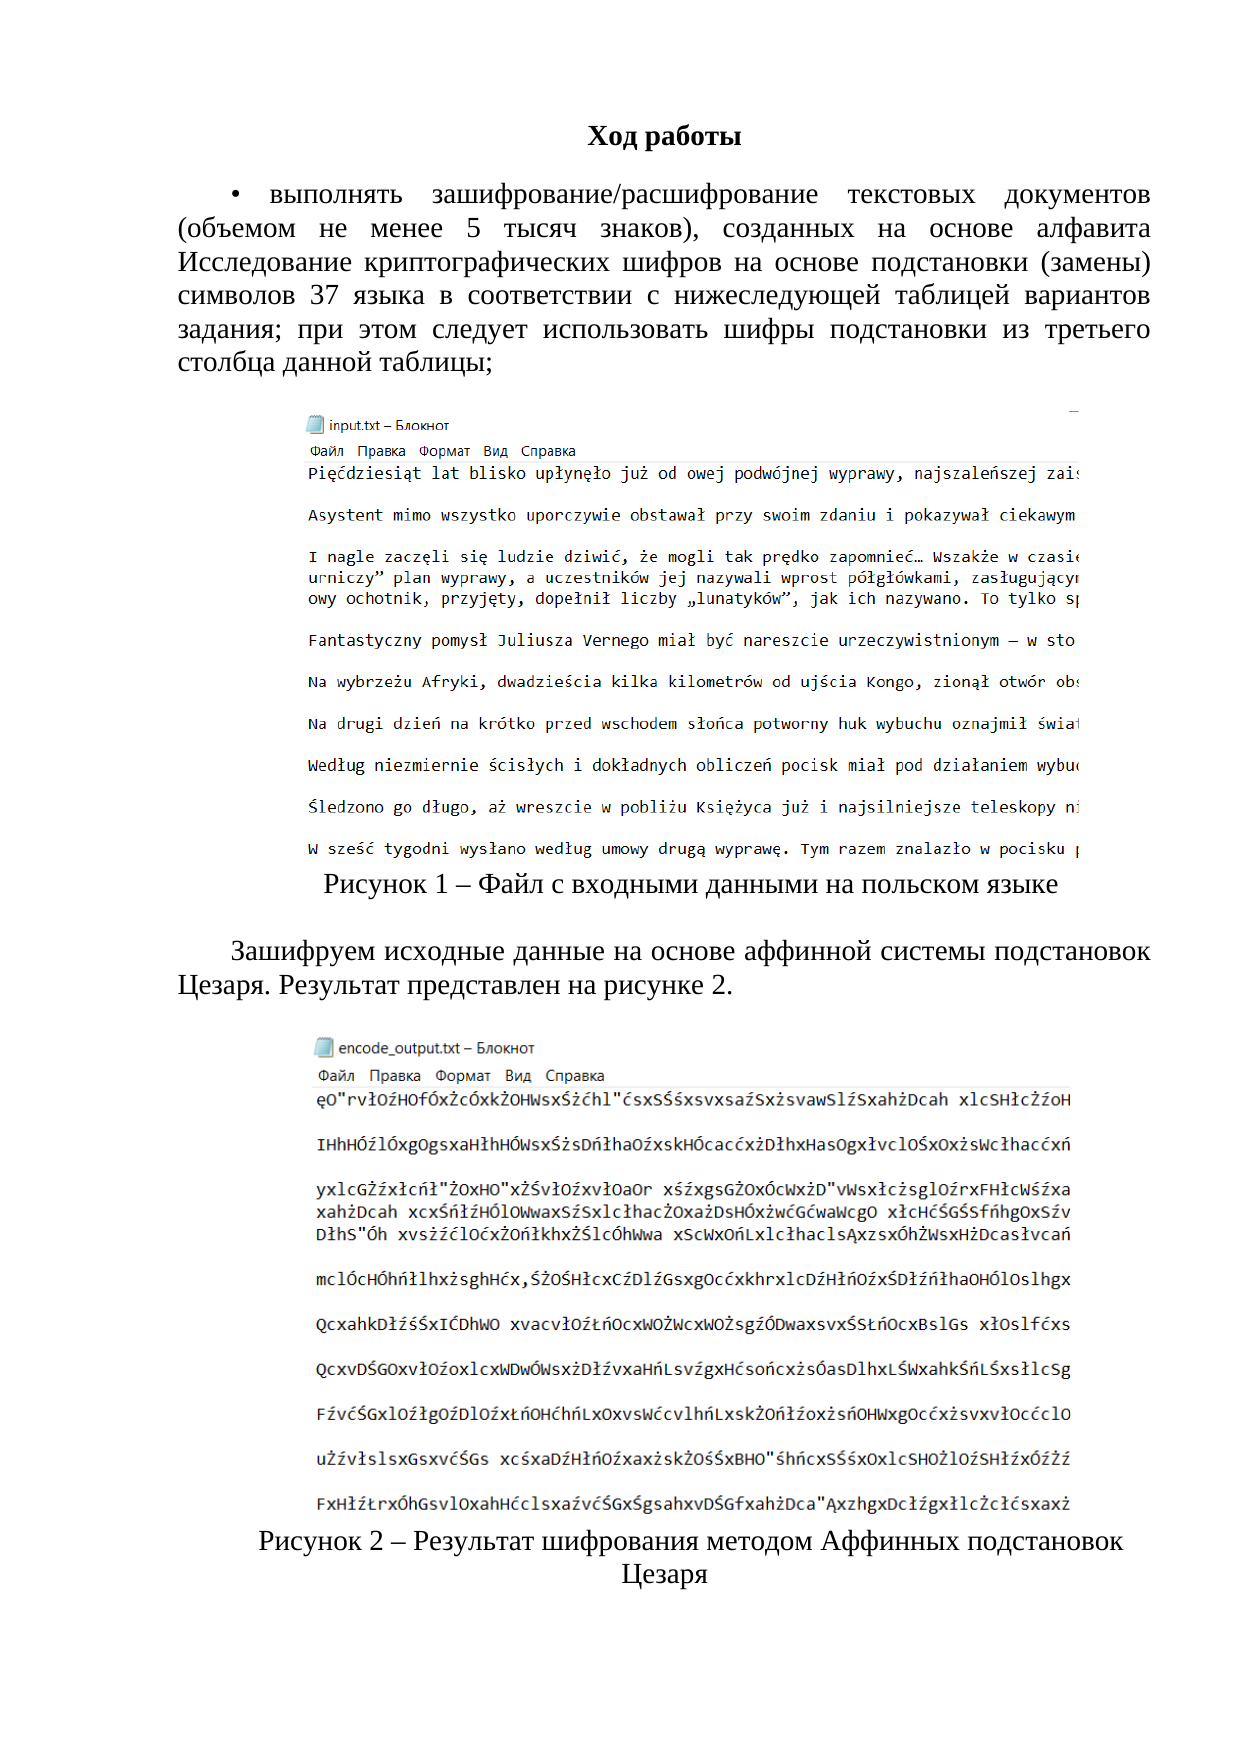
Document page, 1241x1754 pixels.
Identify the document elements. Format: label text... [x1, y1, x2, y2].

text Рисунок 1 – Файл с входными данными на польском языке [177, 866, 1152, 900]
text Зашифруем исходные данные на основе аффинной системы подстановок Цезаря. Результат представлен на рисунке 2. [177, 933, 1152, 1000]
text • выполнять зашифрование/расшифрование текстовых документов (объемом не менее 5 тысяч знаков), созданных на основе алфавита Исследование криптографических шифров на основе подстановки (замены) символов 37 языка в соответствии с нижеследующей таблицей вариантов задания; при этом следует использовать шифры подстановки из третьего столбца данной таблицы; [177, 177, 1152, 378]
picture [311, 1033, 1071, 1523]
picture [303, 411, 1079, 867]
subtitle Ход работы [177, 118, 1152, 152]
text Рисунок 2 – Результат шифрования методом Аффинных подстановок Цезаря [177, 1523, 1152, 1590]
